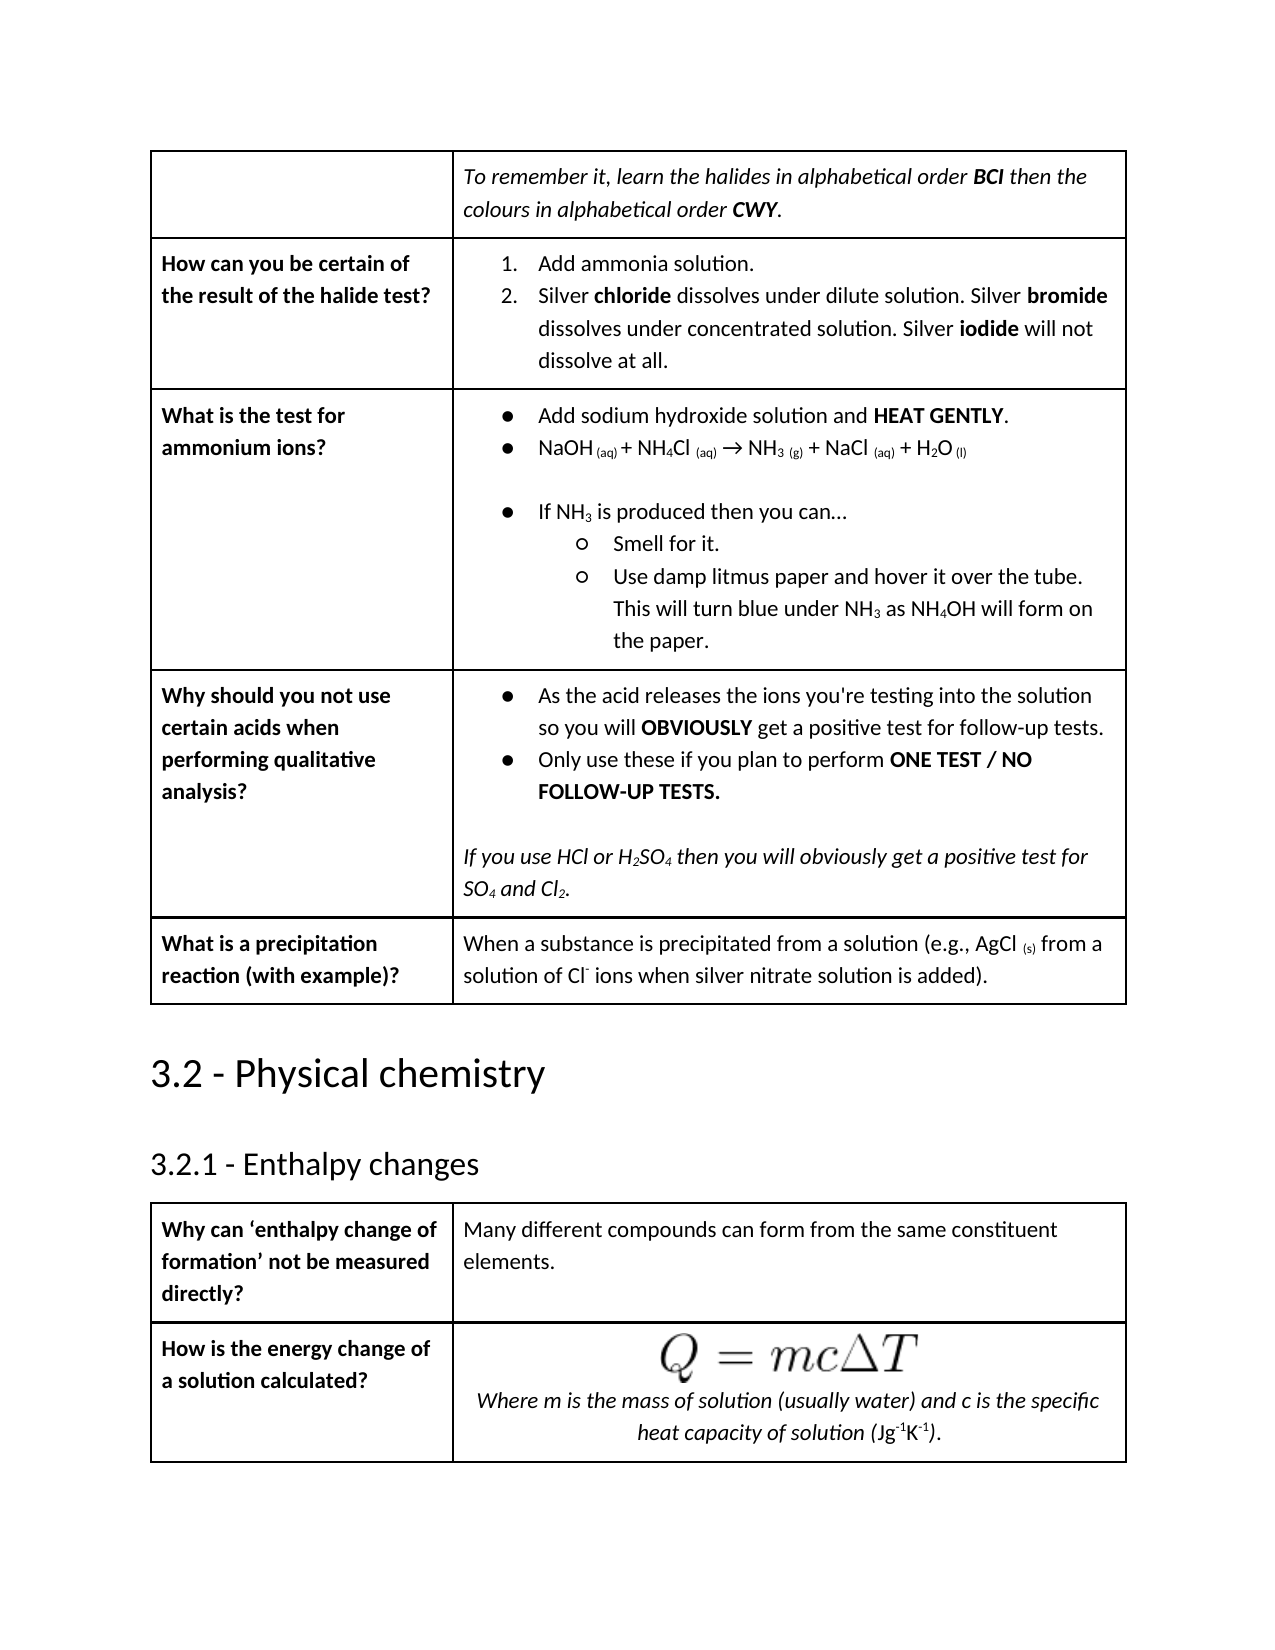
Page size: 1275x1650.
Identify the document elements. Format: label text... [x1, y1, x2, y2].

table_cell Why should you not use certain acids when performing qualitative analysis? [152, 671, 452, 916]
table_cell When a substance is precipitated from a solution (e.g., AgCl (s) from a solution of Cl- ions when silver nitrate solution is added). [454, 919, 1125, 1003]
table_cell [454, 152, 1125, 237]
table_cell What is a precipitation reaction (with example)? [152, 919, 452, 1003]
picture [660, 1333, 919, 1383]
table_cell As the acid releases the ions you're testing into the solution so you will OBVIOUSLY get a positive test for follow-up tests. Only use these if you plan to perform ONE TEST / NO FOLLOW-UP TESTS. If you use HCl or H2SO4 then you will obviously get a positive test for SO4 and Cl2. [454, 671, 1125, 916]
table_cell What is the test for ammonium ions? [152, 390, 452, 668]
table_cell Add sodium hydroxide solution and HEAT GENTLY. NaOH (aq) + NH4Cl (aq) → NH3 (g) + NaCl (aq) + H2O (l) If NH3 is produced then you can… Smell for it. Use damp litmus paper and hover it over the tube. This will turn blue under NH3 as NH4OH will form on the paper. [454, 390, 1125, 668]
table_header Why can ‘enthalpy change of formation’ not be measured directly? [152, 1204, 452, 1321]
table_header Many different compounds can form from the same constituent elements. [454, 1204, 1125, 1321]
table_cell Where m is the mass of solution (usually water) and c is the specific heat capacity of solution (Jg-1K-1). [454, 1324, 1125, 1461]
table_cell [152, 152, 452, 237]
subtitle 3.2.1 - Enthalpy changes [150, 1143, 1125, 1184]
table_cell How is the energy change of a solution calculated? [152, 1324, 452, 1461]
table_cell Add ammonia solution. Silver chloride dissolves under dilute solution. Silver bromide dissolves under concentrated solution. Silver iodide will not dissolve at all. [454, 239, 1125, 388]
table_cell How can you be certain of the result of the halide test? [152, 239, 452, 388]
subtitle 3.2 - Physical chemistry [150, 1047, 1125, 1098]
